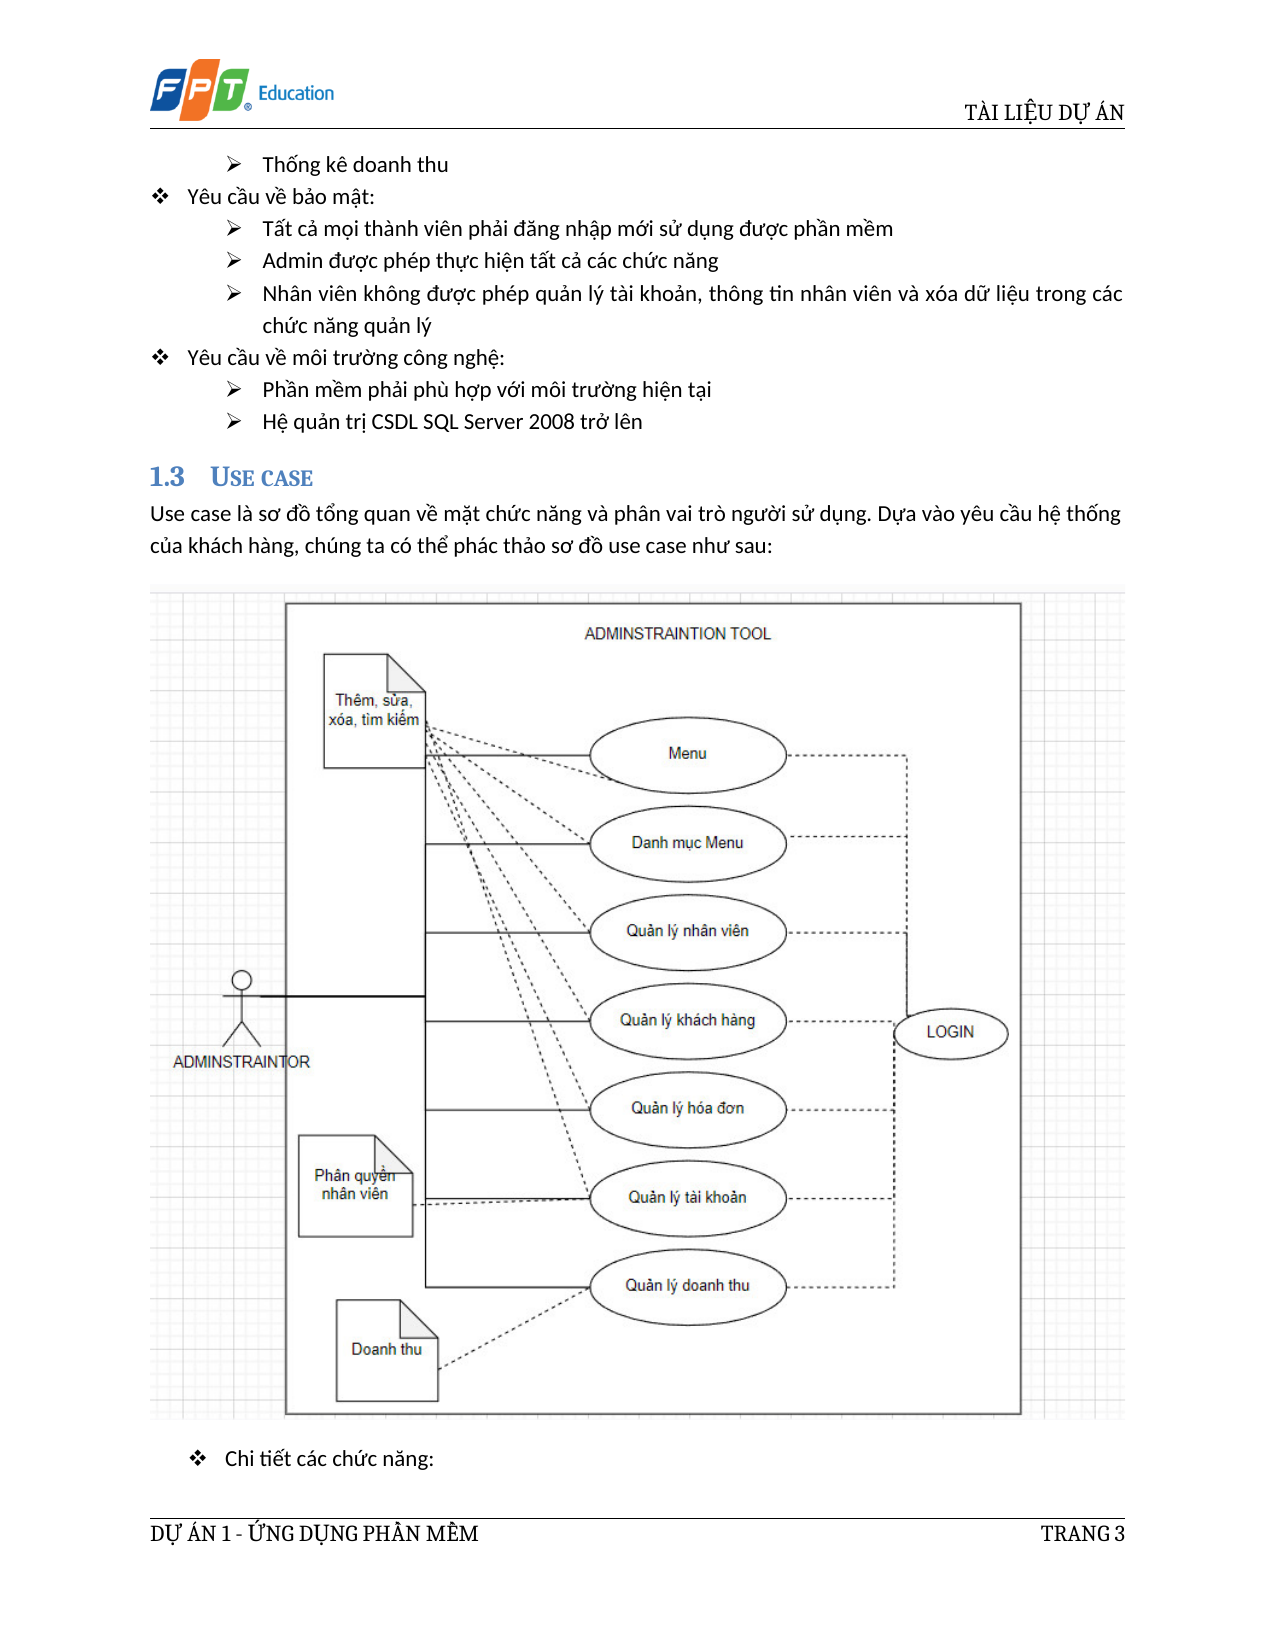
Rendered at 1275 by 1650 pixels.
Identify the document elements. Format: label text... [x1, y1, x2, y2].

list Nhân viên không được phép quản lý tài khoản, thông tin nhân viên và xóa dữ liệu trong các chức năng quản lý [225, 279, 1125, 339]
list Tất cả mọi thành viên phải đăng nhập mới sử dụng được phần mềm [225, 214, 1125, 242]
subtitle Use case [150, 461, 1125, 494]
list Yêu cầu về bảo mật: [150, 182, 1125, 210]
list Thống kê doanh thu [225, 150, 1125, 178]
text Use case là sơ đồ tổng quan về mặt chức năng và phân vai trò người sử dụng. Dựa vào yêu cầu hệ thống của khách hàng, chúng ta có thể phác thảo sơ đồ use case như sau: [150, 499, 1125, 559]
list Hệ quản trị CSDL SQL Server 2008 trở lên [225, 407, 1125, 436]
picture [150, 584, 1125, 1420]
picture [150, 59, 336, 121]
list Yêu cầu về môi trường công nghệ: [150, 343, 1125, 371]
list Phần mềm phải phù hợp với môi trường hiện tại [225, 375, 1125, 403]
list Chi tiết các chức năng: [187, 1444, 1125, 1472]
list Admin được phép thực hiện tất cả các chức năng [225, 247, 1125, 274]
